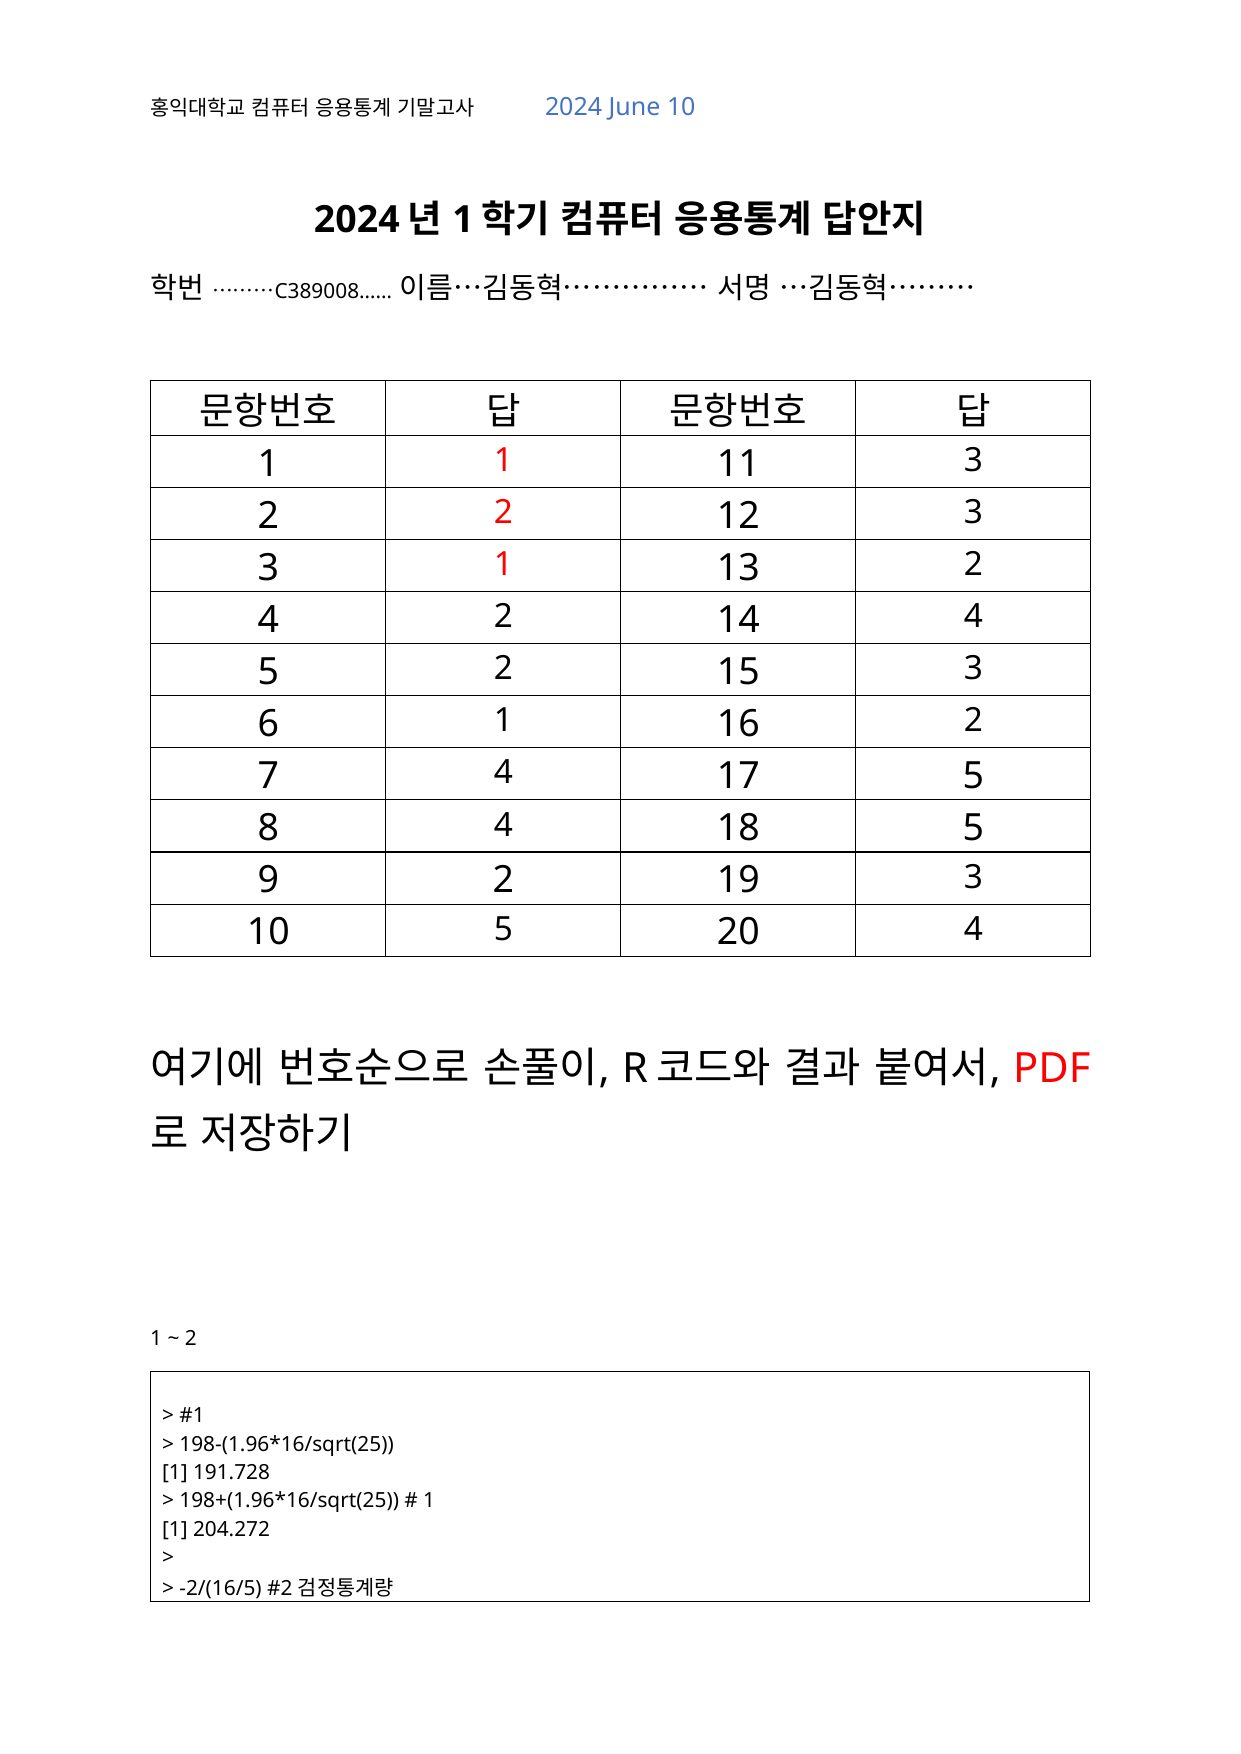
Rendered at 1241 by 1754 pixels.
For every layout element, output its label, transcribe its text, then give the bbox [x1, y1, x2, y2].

table_header 답 [856, 381, 1090, 435]
table_cell 10 [151, 905, 385, 956]
table_cell 6 [151, 696, 385, 747]
table_cell 1 [386, 436, 620, 487]
table_cell 5 [151, 644, 385, 695]
text 여기에 번호순으로 손풀이, R코드와 결과 붙여서, PDF로 저장하기 [150, 1034, 1090, 1160]
table_cell 16 [621, 696, 855, 747]
table_cell 17 [621, 748, 855, 799]
table_cell 8 [151, 800, 385, 851]
table_header 답 [386, 381, 620, 435]
table_cell 5 [856, 748, 1090, 799]
table_cell 20 [621, 905, 855, 956]
table_cell 2 [856, 696, 1090, 747]
table_cell 1 [151, 436, 385, 487]
text 1 ~ 2 [150, 1323, 1090, 1352]
table_cell 14 [621, 592, 855, 643]
table_cell 4 [856, 592, 1090, 643]
table_cell 5 [386, 905, 620, 956]
table_cell 7 [151, 748, 385, 799]
table_header 문항번호 [151, 381, 385, 435]
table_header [151, 1372, 1089, 1601]
table_cell 13 [621, 540, 855, 591]
table_cell 1 [386, 540, 620, 591]
table_cell 2 [386, 644, 620, 695]
table_cell 15 [621, 644, 855, 695]
table_cell 4 [386, 748, 620, 799]
table_cell 9 [151, 853, 385, 903]
text 학번 ………C389008…… 이름…김동혁…………… 서명 …김동혁……… [150, 264, 1090, 307]
text 2024년 1학기 컴퓨터 응용통계 답안지 [150, 189, 1090, 243]
table_cell 18 [621, 800, 855, 851]
table_cell 3 [856, 853, 1090, 903]
table_cell 1 [386, 696, 620, 747]
table_cell 3 [856, 644, 1090, 695]
table_header 문항번호 [621, 381, 855, 435]
table_cell 11 [621, 436, 855, 487]
table_cell 2 [386, 592, 620, 643]
table_cell 3 [856, 436, 1090, 487]
table_cell 4 [856, 905, 1090, 956]
table_cell 3 [856, 488, 1090, 539]
table_cell 12 [621, 488, 855, 539]
table_cell 2 [151, 488, 385, 539]
table_cell 2 [386, 853, 620, 903]
table_cell 4 [386, 800, 620, 851]
table_cell 2 [386, 488, 620, 539]
table_cell 5 [856, 800, 1090, 851]
table_cell 19 [621, 853, 855, 903]
table_cell 3 [151, 540, 385, 591]
table_cell 4 [151, 592, 385, 643]
table_cell 2 [856, 540, 1090, 591]
